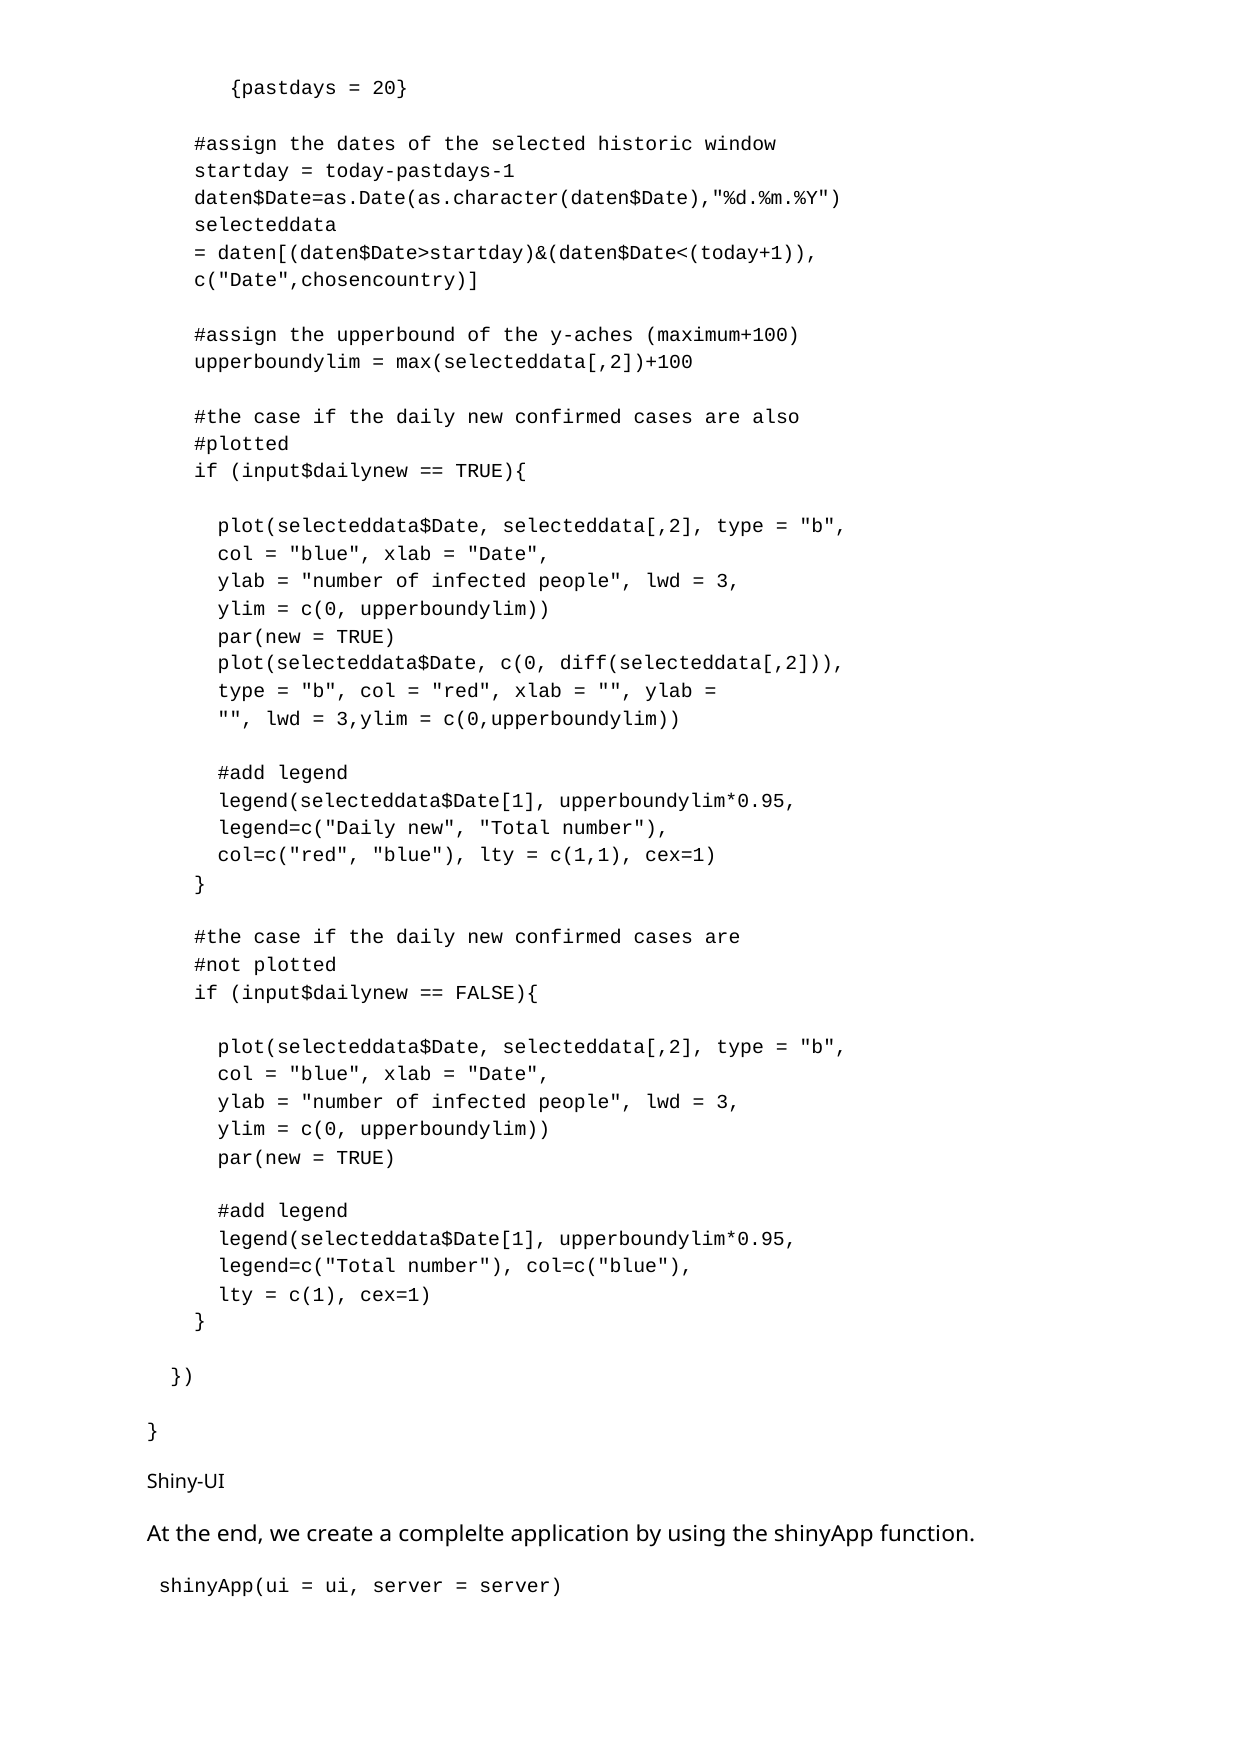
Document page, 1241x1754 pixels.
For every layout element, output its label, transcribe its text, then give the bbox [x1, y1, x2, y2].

text #add legend [217, 763, 1094, 785]
text {pastdays = 20} [229, 78, 1094, 101]
text } [194, 872, 1094, 894]
text Shiny-UI [147, 1467, 1094, 1494]
text #assign the upperbound of the y-aches (maximum+100) upperboundylim = max(selecteddata[,2])+100 [194, 325, 814, 374]
text ylab = "number of infected people", lwd = 3, ylim = c(0, upperboundylim)) [217, 1092, 773, 1142]
text #assign the dates of the selected historic window startday = today-pastdays-1 daten$Date=as.Date(as.character(daten$Date),"%d.%m.%Y") selecteddata [194, 133, 850, 238]
text #add legend [217, 1201, 1094, 1223]
text if (input$dailynew == FALSE){ [194, 982, 1094, 1004]
text #the case if the daily new confirmed cases are #not plotted [194, 927, 773, 977]
text plot(selecteddata$Date, selecteddata[,2], type = "b", col = "blue", xlab = "Date", [217, 1037, 850, 1087]
text lty = c(1), cex=1) [217, 1283, 1094, 1306]
text = daten[(daten$Date>startday)&(daten$Date<(today+1)), c("Date",chosencountry)] [194, 243, 1094, 292]
text ylab = "number of infected people", lwd = 3, ylim = c(0, upperboundylim)) [217, 571, 773, 621]
text "", lwd = 3,ylim = c(0,upperboundylim)) [217, 708, 1094, 730]
text } [194, 1311, 1094, 1333]
text if (input$dailynew == TRUE){ [194, 461, 1094, 484]
text plot(selecteddata$Date, c(0, diff(selecteddata[,2])), type = "b", col = "red", xlab = "", ylab = [217, 653, 850, 703]
text } [147, 1421, 1094, 1443]
text par(new = TRUE) [217, 1147, 1094, 1169]
text legend(selecteddata$Date[1], upperboundylim*0.95, legend=c("Total number"), col=c("blue"), [217, 1229, 798, 1278]
subtitle At the end, we create a complelte application by using the shinyApp function. [147, 1518, 1094, 1547]
text shinyApp(ui = ui, server = server) [158, 1576, 1094, 1599]
text par(new = TRUE) [217, 626, 1094, 648]
text #the case if the daily new confirmed cases are also #plotted [194, 407, 814, 456]
text plot(selecteddata$Date, selecteddata[,2], type = "b", col = "blue", xlab = "Date", [217, 516, 850, 566]
text }) [170, 1366, 1094, 1388]
text legend(selecteddata$Date[1], upperboundylim*0.95, legend=c("Daily new", "Total number"), col=c("red", "blue"), lty = c(1,1), cex=1) [217, 791, 798, 867]
